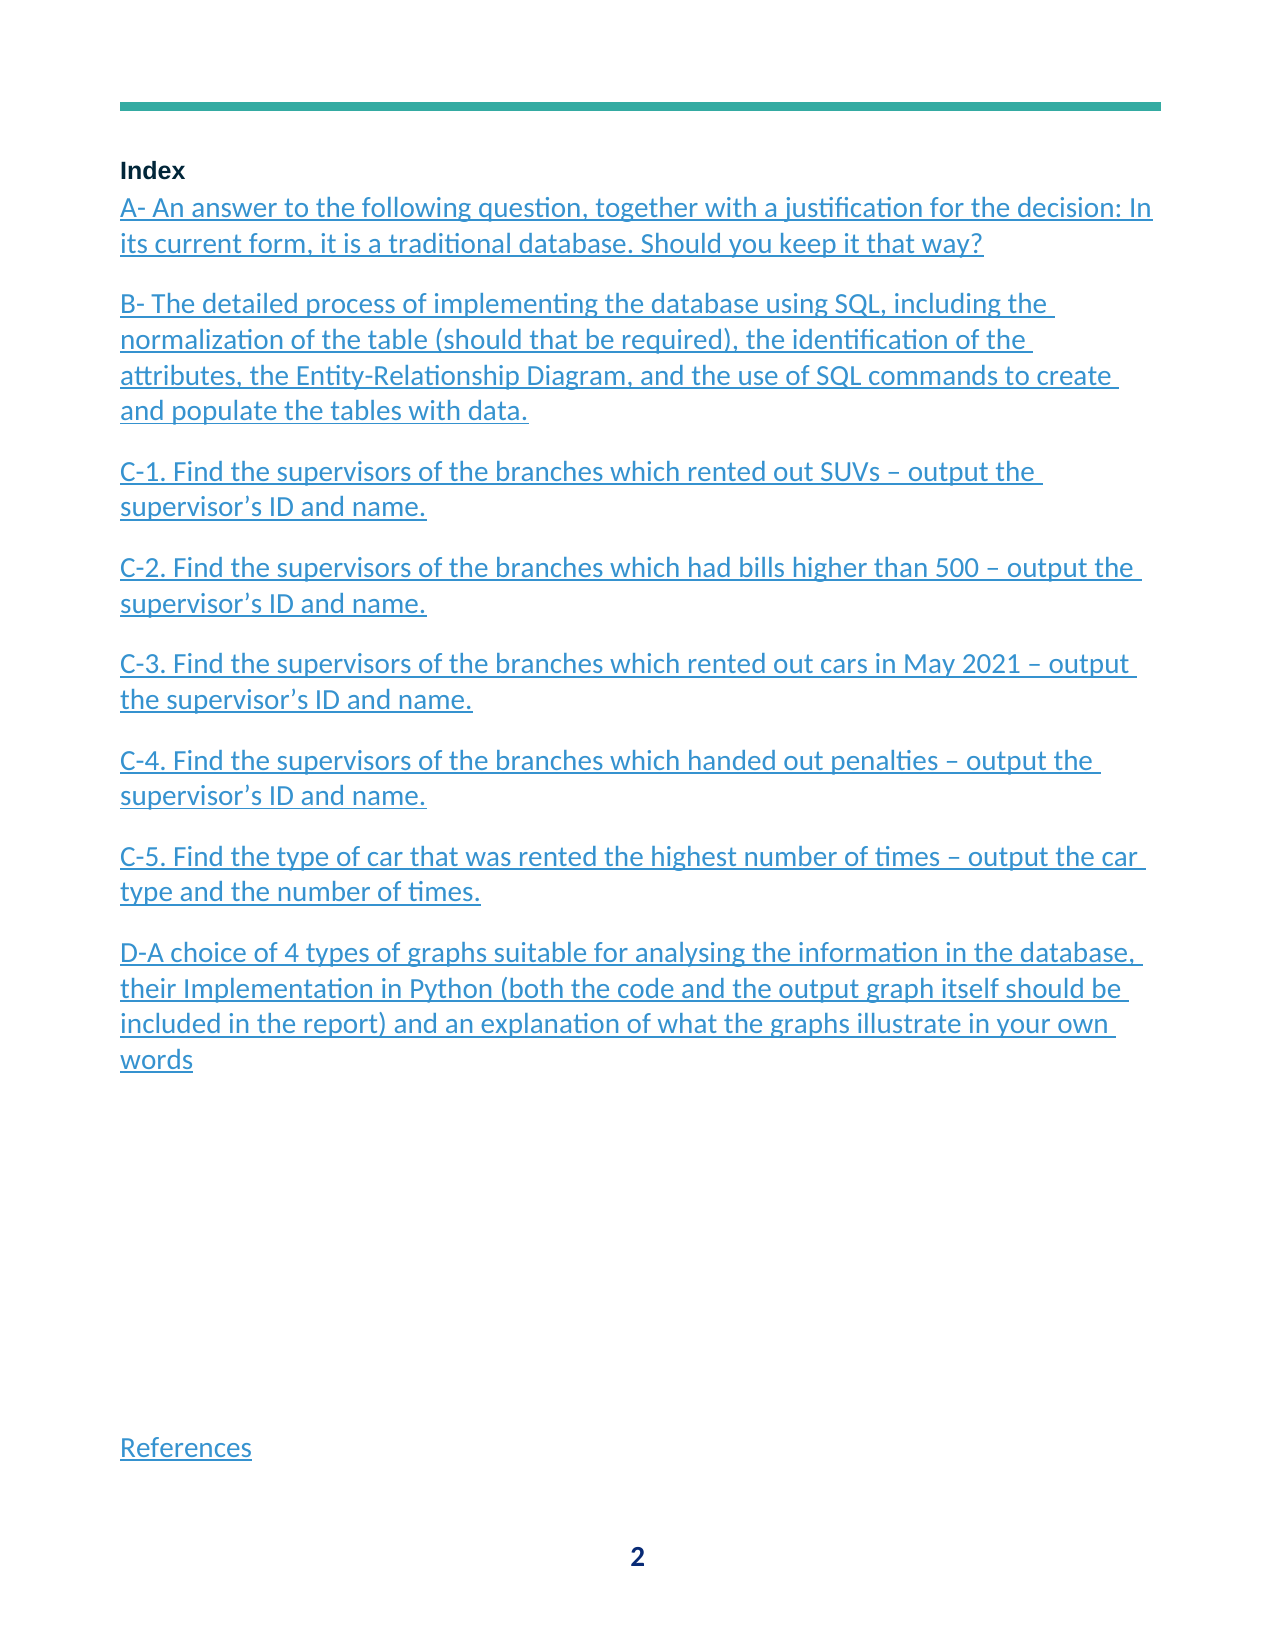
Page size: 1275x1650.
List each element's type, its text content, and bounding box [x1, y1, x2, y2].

subtitle C-5. Find the type of car that was rented the highest number of times – output the car type and the number of times. [120, 838, 1155, 909]
subtitle C-4. Find the supervisors of the branches which handed out penalties – output the supervisor’s ID and name. [120, 742, 1155, 813]
subtitle C-3. Find the supervisors of the branches which rented out cars in May 2021 – output the supervisor’s ID and name. [120, 645, 1155, 717]
subtitle A- An answer to the following question, together with a justification for the decision: In its current form, it is a traditional database. Should you keep it that way? [120, 189, 1155, 260]
subtitle D-A choice of 4 types of graphs suitable for analysing the information in the database, their Implementation in Python (both the code and the output graph itself should be included in the report) and an explanation of what the graphs illustrate in your own words [120, 934, 1155, 1077]
subtitle Index [120, 156, 1155, 185]
subtitle B- The detailed process of implementing the database using SQL, including the normalization of the table (should that be required), the identification of the attributes, the Entity-Relationship Diagram, and the use of SQL commands to create and populate the tables with data. [120, 285, 1155, 428]
subtitle C-2. Find the supervisors of the branches which had bills higher than 500 – output the supervisor’s ID and name. [120, 549, 1155, 620]
subtitle C-1. Find the supervisors of the branches which rented out SUVs – output the supervisor’s ID and name. [120, 453, 1155, 524]
subtitle References [120, 1429, 1155, 1465]
